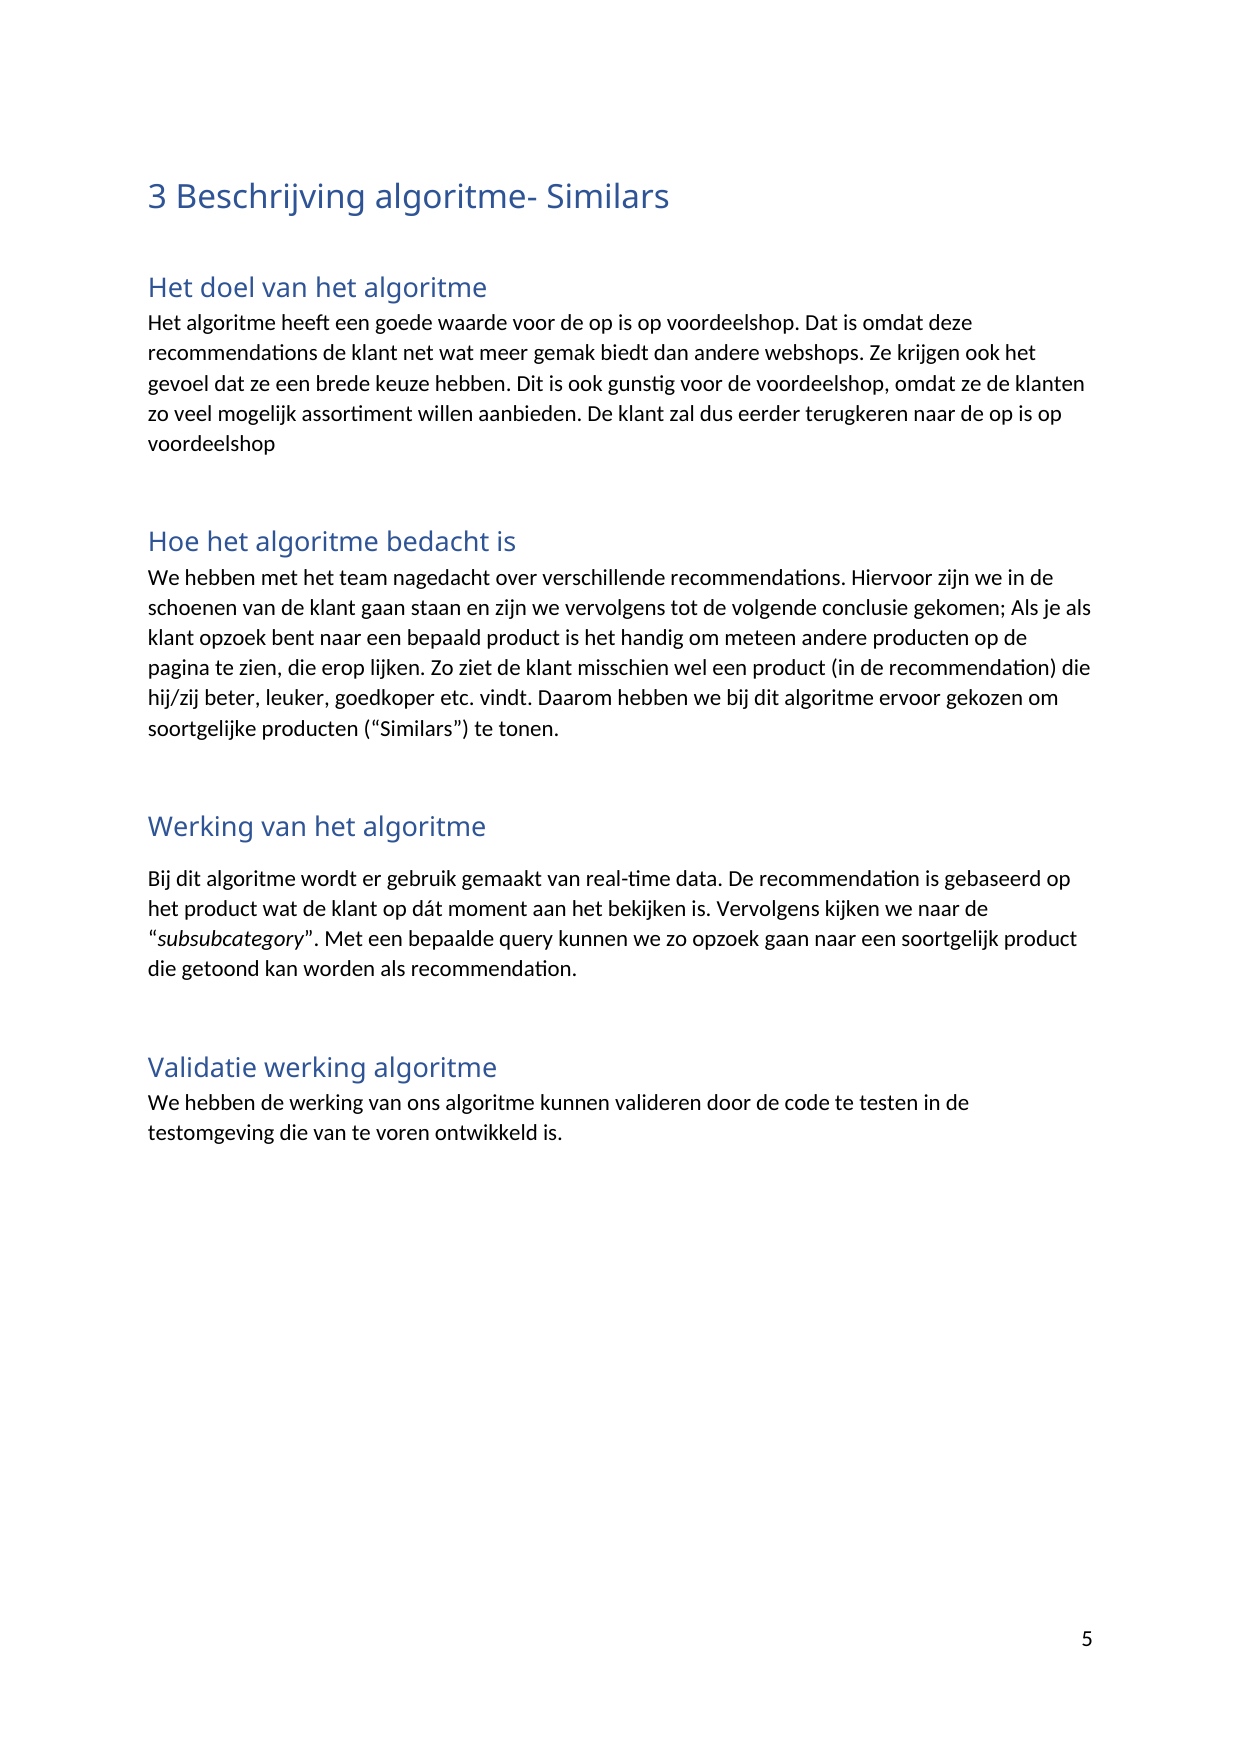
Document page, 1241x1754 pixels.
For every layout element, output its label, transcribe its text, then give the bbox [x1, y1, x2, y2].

text Werking van het algoritme [148, 807, 1093, 844]
text Bij dit algoritme wordt er gebruik gemaakt van real-time data. De recommendation is gebaseerd op het product wat de klant op dát moment aan het bekijken is. Vervolgens kijken we naar de “subsubcategory”. Met een bepaalde query kunnen we zo opzoek gaan naar een soortgelijk product die getoond kan worden als recommendation. [148, 864, 1093, 982]
text We hebben met het team nagedacht over verschillende recommendations. Hiervoor zijn we in de schoenen van de klant gaan staan en zijn we vervolgens tot de volgende conclusie gekomen; Als je als klant opzoek bent naar een bepaald product is het handig om meteen andere producten op de pagina te zien, die erop lijken. Zo ziet de klant misschien wel een product (in de recommendation) die hij/zij beter, leuker, goedkoper etc. vindt. Daarom hebben we bij dit algoritme ervoor gekozen om soortgelijke producten (“Similars”) te tonen. [148, 563, 1093, 742]
subtitle Het doel van het algoritme [148, 268, 1093, 305]
subtitle Validatie werking algoritme [148, 1048, 1093, 1085]
subtitle 3 Beschrijving algoritme- Similars [148, 173, 1093, 218]
subtitle Hoe het algoritme bedacht is [148, 523, 1093, 560]
text Het algoritme heeft een goede waarde voor de op is op voordeelshop. Dat is omdat deze recommendations de klant net wat meer gemak biedt dan andere webshops. Ze krijgen ook het gevoel dat ze een brede keuze hebben. Dit is ook gunstig voor de voordeelshop, omdat ze de klanten zo veel mogelijk assortiment willen aanbieden. De klant zal dus eerder terugkeren naar de op is op voordeelshop [148, 308, 1093, 457]
text We hebben de werking van ons algoritme kunnen valideren door de code te testen in de testomgeving die van te voren ontwikkeld is. [148, 1088, 1093, 1146]
